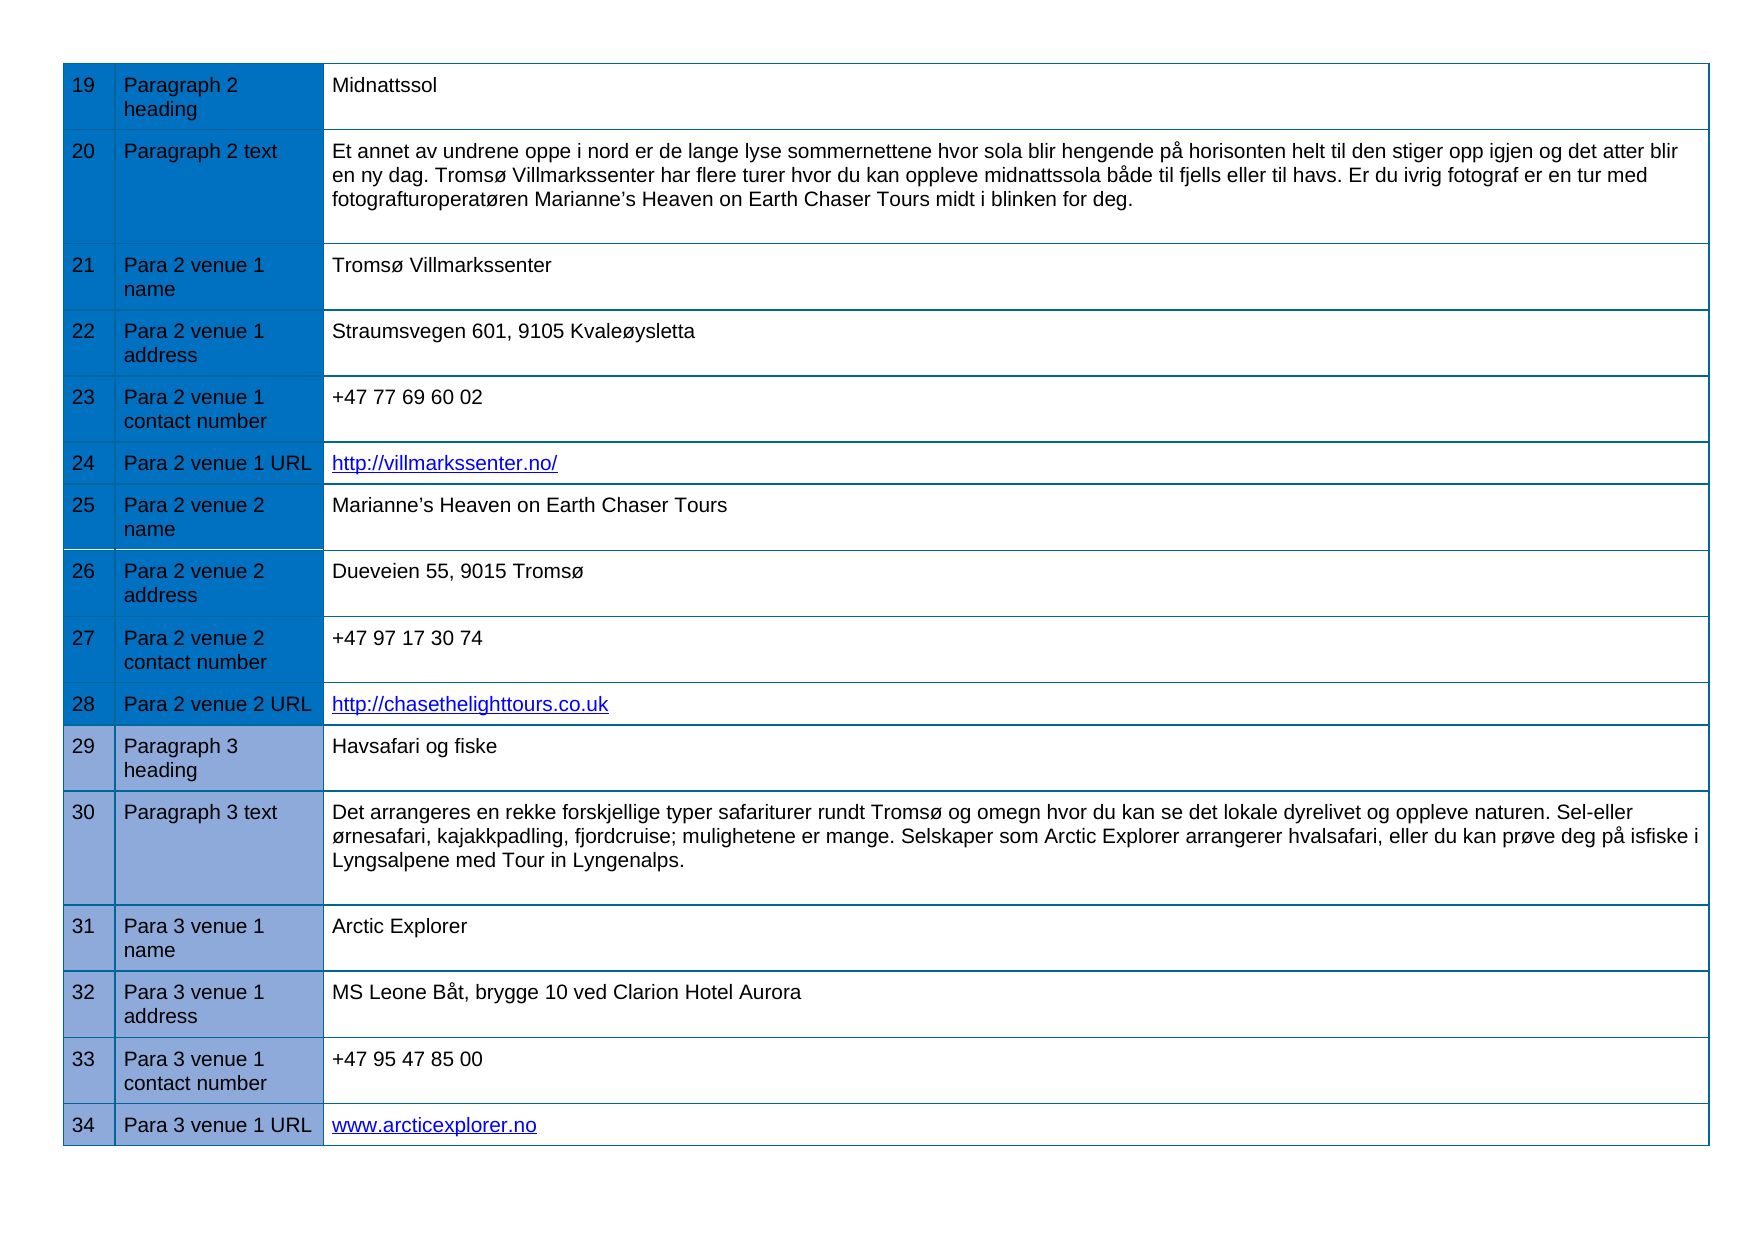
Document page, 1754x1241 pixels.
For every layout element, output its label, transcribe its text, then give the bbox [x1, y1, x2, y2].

table_cell Havsafari og fiske [324, 726, 1708, 790]
table_cell Et annet av undrene oppe i nord er de lange lyse sommernettene hvor sola blir hengende på horisonten helt til den stiger opp igjen og det atter blir en ny dag. Tromsø Villmarkssenter har flere turer hvor du kan oppleve midnattssola både til fjells eller til havs. Er du ivrig fotograf er en tur med fotografturoperatøren Marianne’s Heaven on Earth Chaser Tours midt i blinken for deg. [324, 130, 1708, 243]
table_cell http://villmarkssenter.no/ [324, 443, 1708, 483]
table_cell Tromsø Villmarkssenter [324, 244, 1708, 309]
table_cell 31 [64, 906, 114, 970]
table_cell Para 2 venue 1 contact number [116, 377, 323, 441]
table_cell 33 [64, 1038, 114, 1103]
table_cell Paragraph 3 text [116, 792, 323, 904]
table_cell Para 3 venue 1 contact number [116, 1038, 323, 1103]
table_cell MS Leone Båt, brygge 10 ved Clarion Hotel Aurora [324, 972, 1708, 1036]
table_cell Para 3 venue 1 name [116, 906, 323, 970]
table_cell http://chasethelighttours.co.uk [324, 683, 1708, 724]
table_cell 29 [64, 726, 114, 790]
table_cell Para 2 venue 1 name [116, 244, 323, 309]
table_cell Paragraph 2 heading [116, 64, 323, 129]
table_cell +47 77 69 60 02 [324, 377, 1708, 441]
table_cell 30 [64, 792, 114, 904]
table_cell 27 [64, 617, 114, 682]
table_cell 26 [64, 551, 114, 616]
table_cell 20 [64, 130, 114, 243]
table_cell Midnattssol [324, 64, 1708, 129]
table_cell Para 2 venue 2 contact number [116, 617, 323, 682]
table_cell 32 [64, 972, 114, 1036]
table_cell Para 3 venue 1 URL [116, 1104, 323, 1145]
table_cell Straumsvegen 601, 9105 Kvaleøysletta [324, 311, 1708, 375]
table_cell Marianne’s Heaven on Earth Chaser Tours [324, 485, 1708, 549]
table_cell Dueveien 55, 9015 Tromsø [324, 551, 1708, 616]
table_cell Para 2 venue 2 address [116, 551, 323, 616]
table_cell 23 [64, 377, 114, 441]
table_cell Para 2 venue 2 URL [116, 683, 323, 724]
table_cell 24 [64, 443, 114, 483]
table_cell Arctic Explorer [324, 906, 1708, 970]
table_cell +47 95 47 85 00 [324, 1038, 1708, 1103]
table_cell Para 3 venue 1 address [116, 972, 323, 1036]
table_cell 22 [64, 311, 114, 375]
table_cell Para 2 venue 2 name [116, 485, 323, 549]
table_cell 25 [64, 485, 114, 549]
table_cell Para 2 venue 1 URL [116, 443, 323, 483]
table_cell 19 [64, 64, 114, 129]
table_cell Paragraph 2 text [116, 130, 323, 243]
table_cell Det arrangeres en rekke forskjellige typer safariturer rundt Tromsø og omegn hvor du kan se det lokale dyrelivet og oppleve naturen. Sel-eller ørnesafari, kajakkpadling, fjordcruise; mulighetene er mange. Selskaper som Arctic Explorer arrangerer hvalsafari, eller du kan prøve deg på isfiske i Lyngsalpene med Tour in Lyngenalps. [324, 792, 1708, 904]
table_cell 28 [64, 683, 114, 724]
table_cell www.arcticexplorer.no [324, 1104, 1708, 1145]
table_cell 21 [64, 244, 114, 309]
table_cell 34 [64, 1104, 114, 1145]
table_cell Para 2 venue 1 address [116, 311, 323, 375]
table_cell +47 97 17 30 74 [324, 617, 1708, 682]
table_cell Paragraph 3 heading [116, 726, 323, 790]
